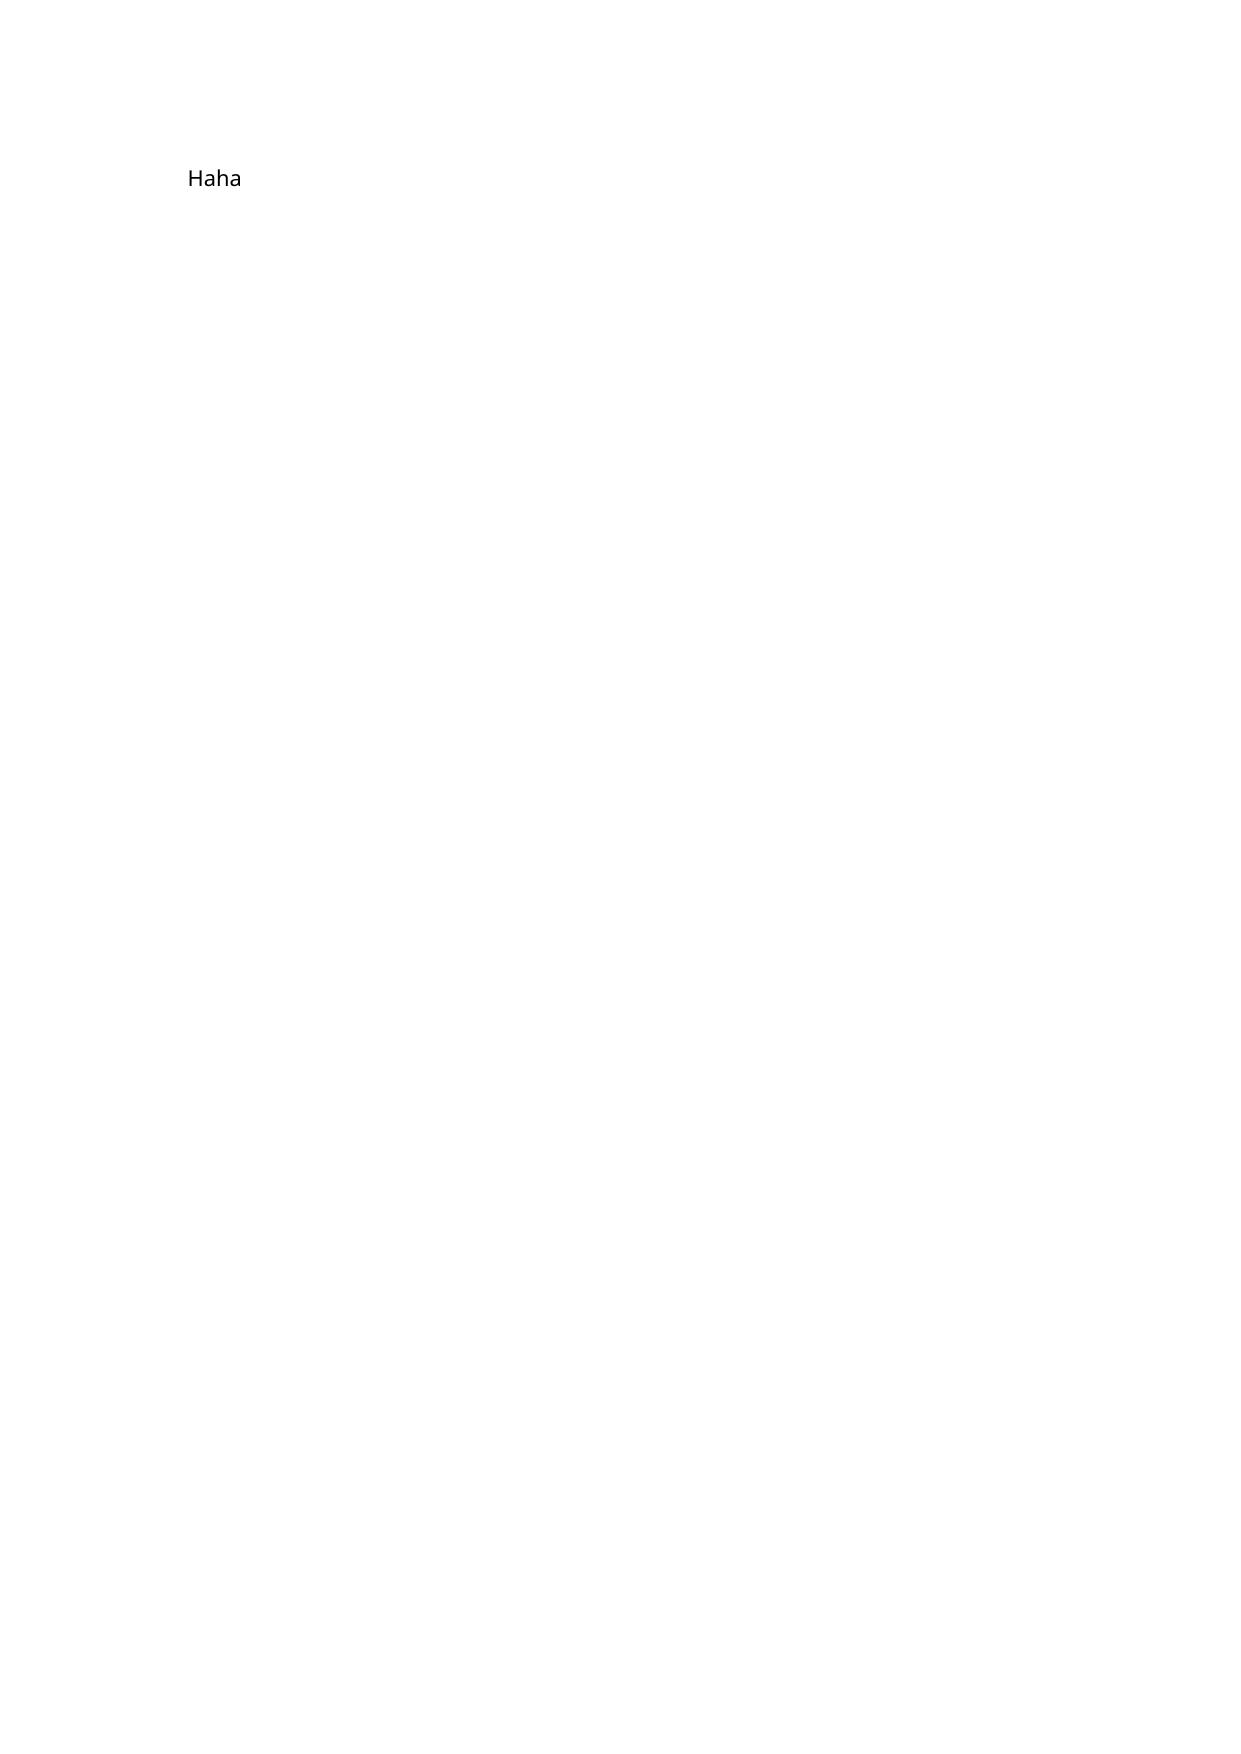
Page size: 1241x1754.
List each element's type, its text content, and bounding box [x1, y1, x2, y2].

text Haha [187, 162, 1053, 194]
